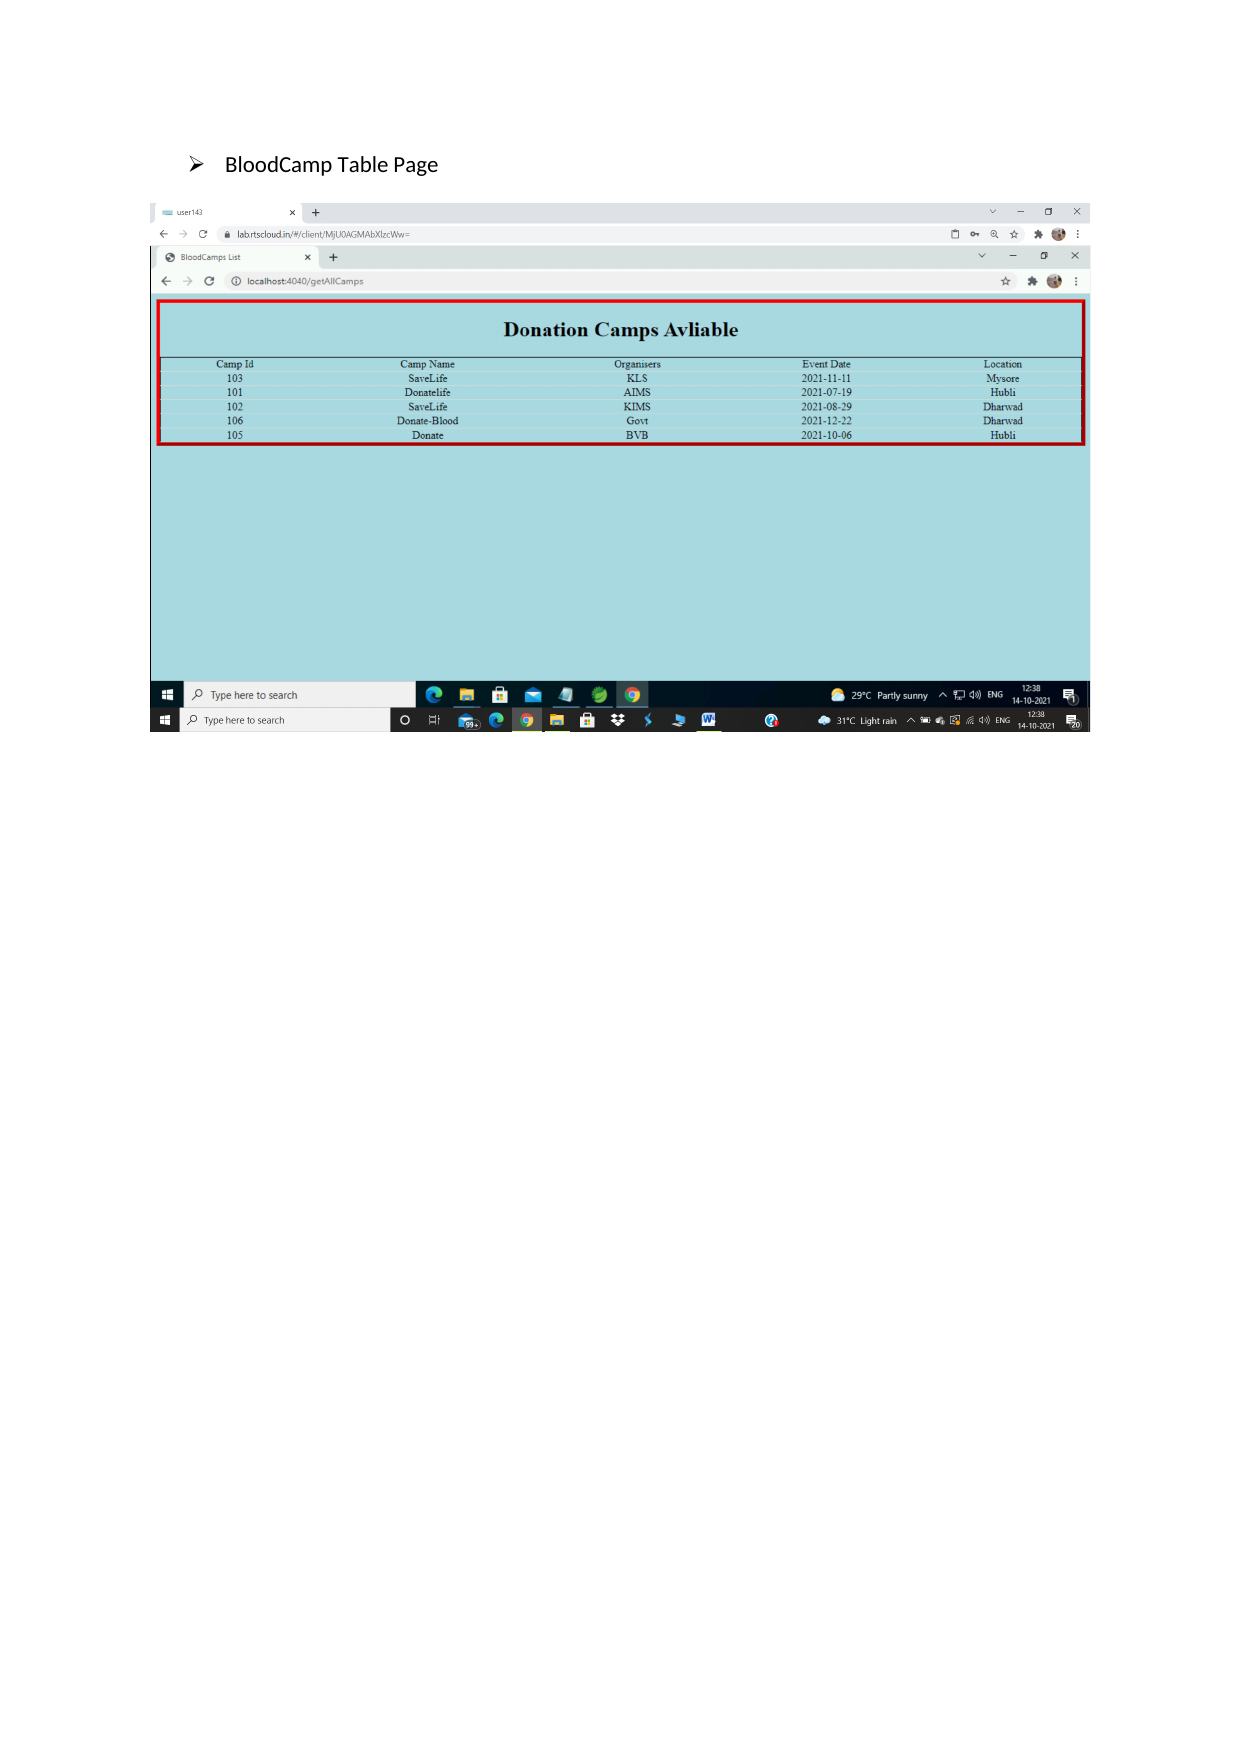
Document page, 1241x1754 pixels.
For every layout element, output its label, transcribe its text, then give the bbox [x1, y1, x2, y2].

picture [150, 203, 1091, 732]
list BloodCamp Table Page [187, 150, 1090, 178]
